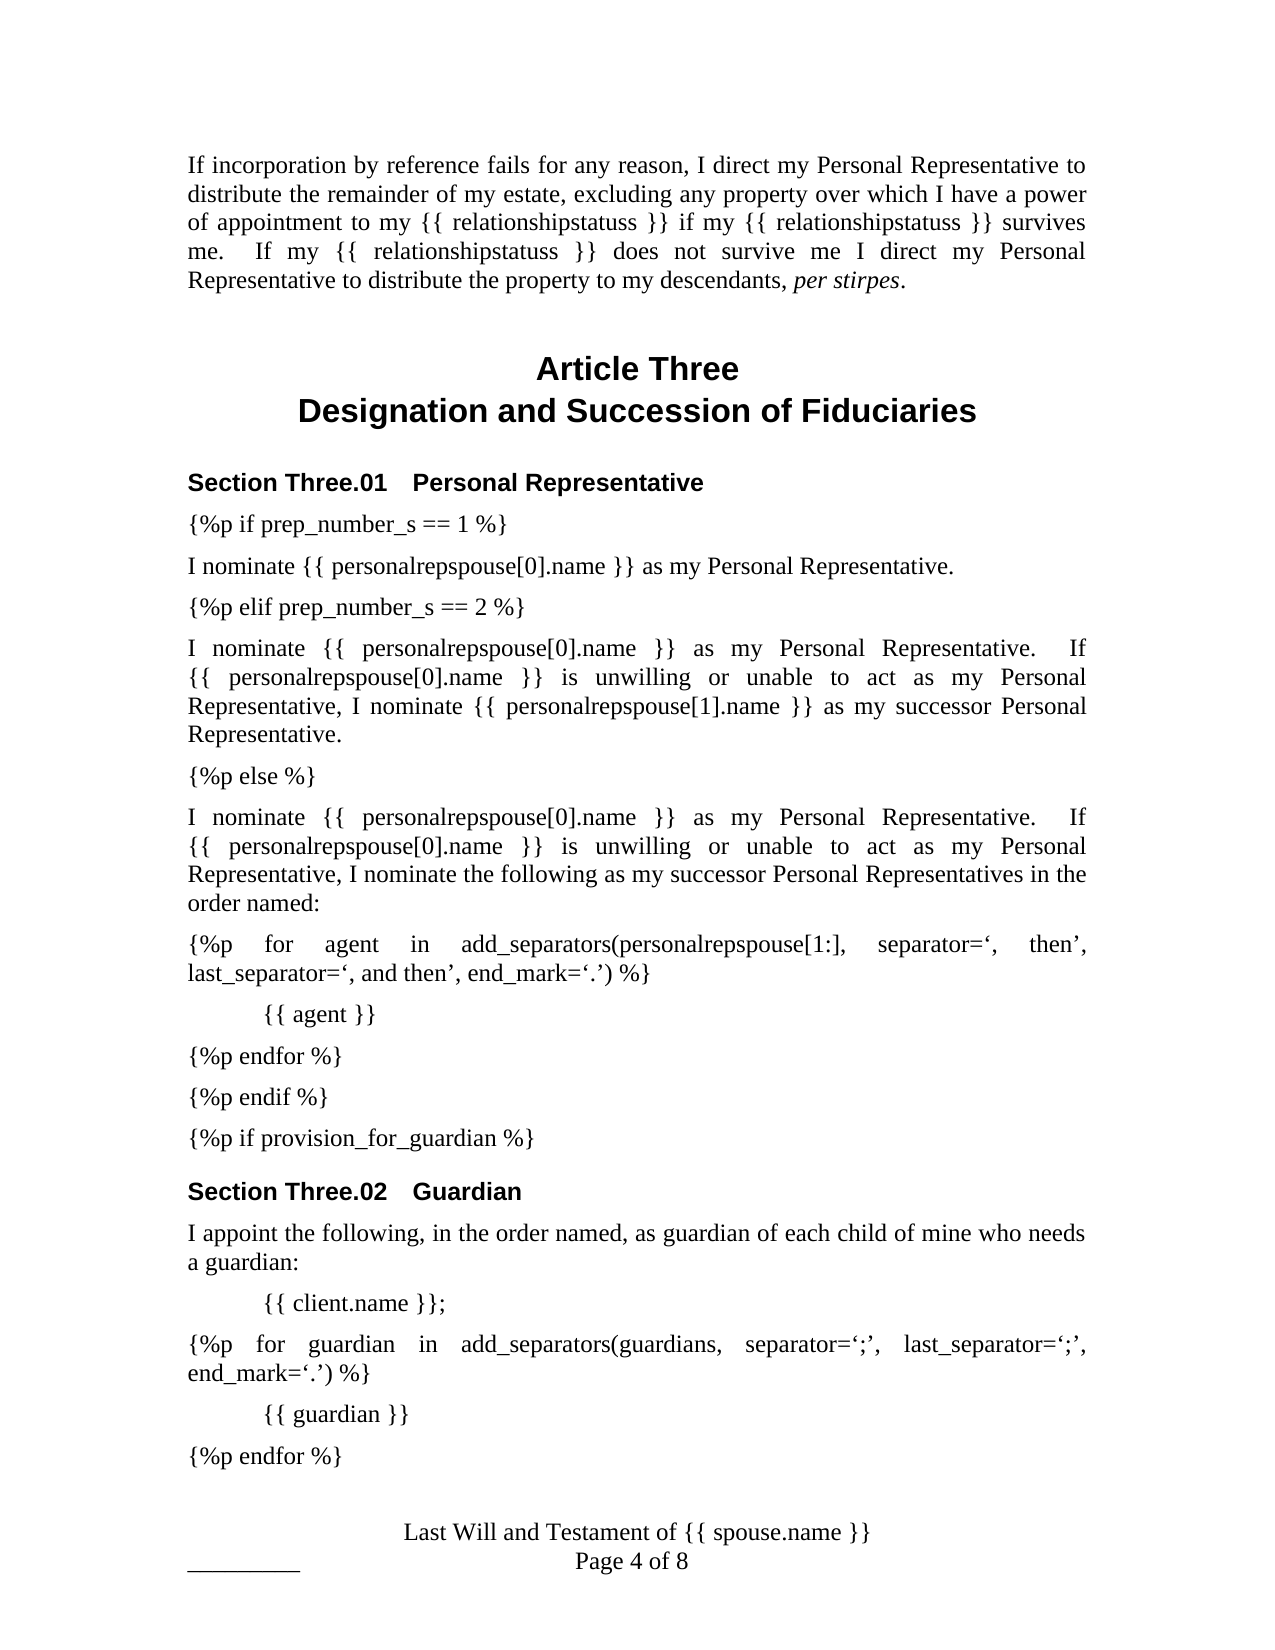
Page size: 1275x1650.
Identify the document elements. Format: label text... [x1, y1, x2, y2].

subtitle I nominate {{ personalrepspouse[0].name }} as my Personal Representative. [187, 551, 1087, 579]
subtitle {%p elif prep_number_s == 2 %} [187, 592, 1087, 621]
subtitle {%p else %} [187, 761, 1087, 789]
text {%p endfor %} [187, 1441, 1087, 1469]
text {%p for guardian in add_separators(guardians, separator=‘;’, last_separator=‘;’, end_mark=‘.’) %} [187, 1329, 1087, 1387]
subtitle {%p endif %} [187, 1082, 1087, 1111]
subtitle {%p endfor %} [187, 1041, 1087, 1069]
text {%p for agent in add_separators(personalrepspouse[1:], separator=‘, then’, last_separator=‘, and then’, end_mark=‘.’) %} [187, 929, 1087, 987]
subtitle Designation and Succession of Fiduciaries [187, 347, 1087, 431]
text I appoint the following, in the order named, as guardian of each child of mine who needs a guardian: [187, 1218, 1087, 1276]
subtitle {%p if provision_for_guardian %} [187, 1123, 1087, 1152]
subtitle I nominate {{ personalrepspouse[0].name }} as my Personal Representative. If {{ personalrepspouse[0].name }} is unwilling or unable to act as my Personal Representative, I nominate the following as my successor Personal Representatives in the order named: [187, 802, 1087, 917]
text {{ guardian }} [187, 1399, 1087, 1428]
subtitle If incorporation by reference fails for any reason, I direct my Personal Representative to distribute the remainder of my estate, excluding any property over which I have a power of appointment to my {{ relationshipstatuss }} if my {{ relationshipstatuss }} survives me. If my {{ relationshipstatuss }} does not survive me I direct my Personal Representative to distribute the property to my descendants, per stirpes. [187, 150, 1087, 294]
text {{ client.name }}; [187, 1288, 1087, 1317]
subtitle I nominate {{ personalrepspouse[0].name }} as my Personal Representative. If {{ personalrepspouse[0].name }} is unwilling or unable to act as my Personal Representative, I nominate {{ personalrepspouse[1].name }} as my successor Personal Representative. [187, 633, 1087, 748]
text {{ agent }} [187, 999, 1087, 1028]
subtitle Guardian [187, 1177, 1087, 1206]
subtitle {%p if prep_number_s == 1 %} [187, 509, 1087, 538]
subtitle Personal Representative [187, 468, 1087, 497]
